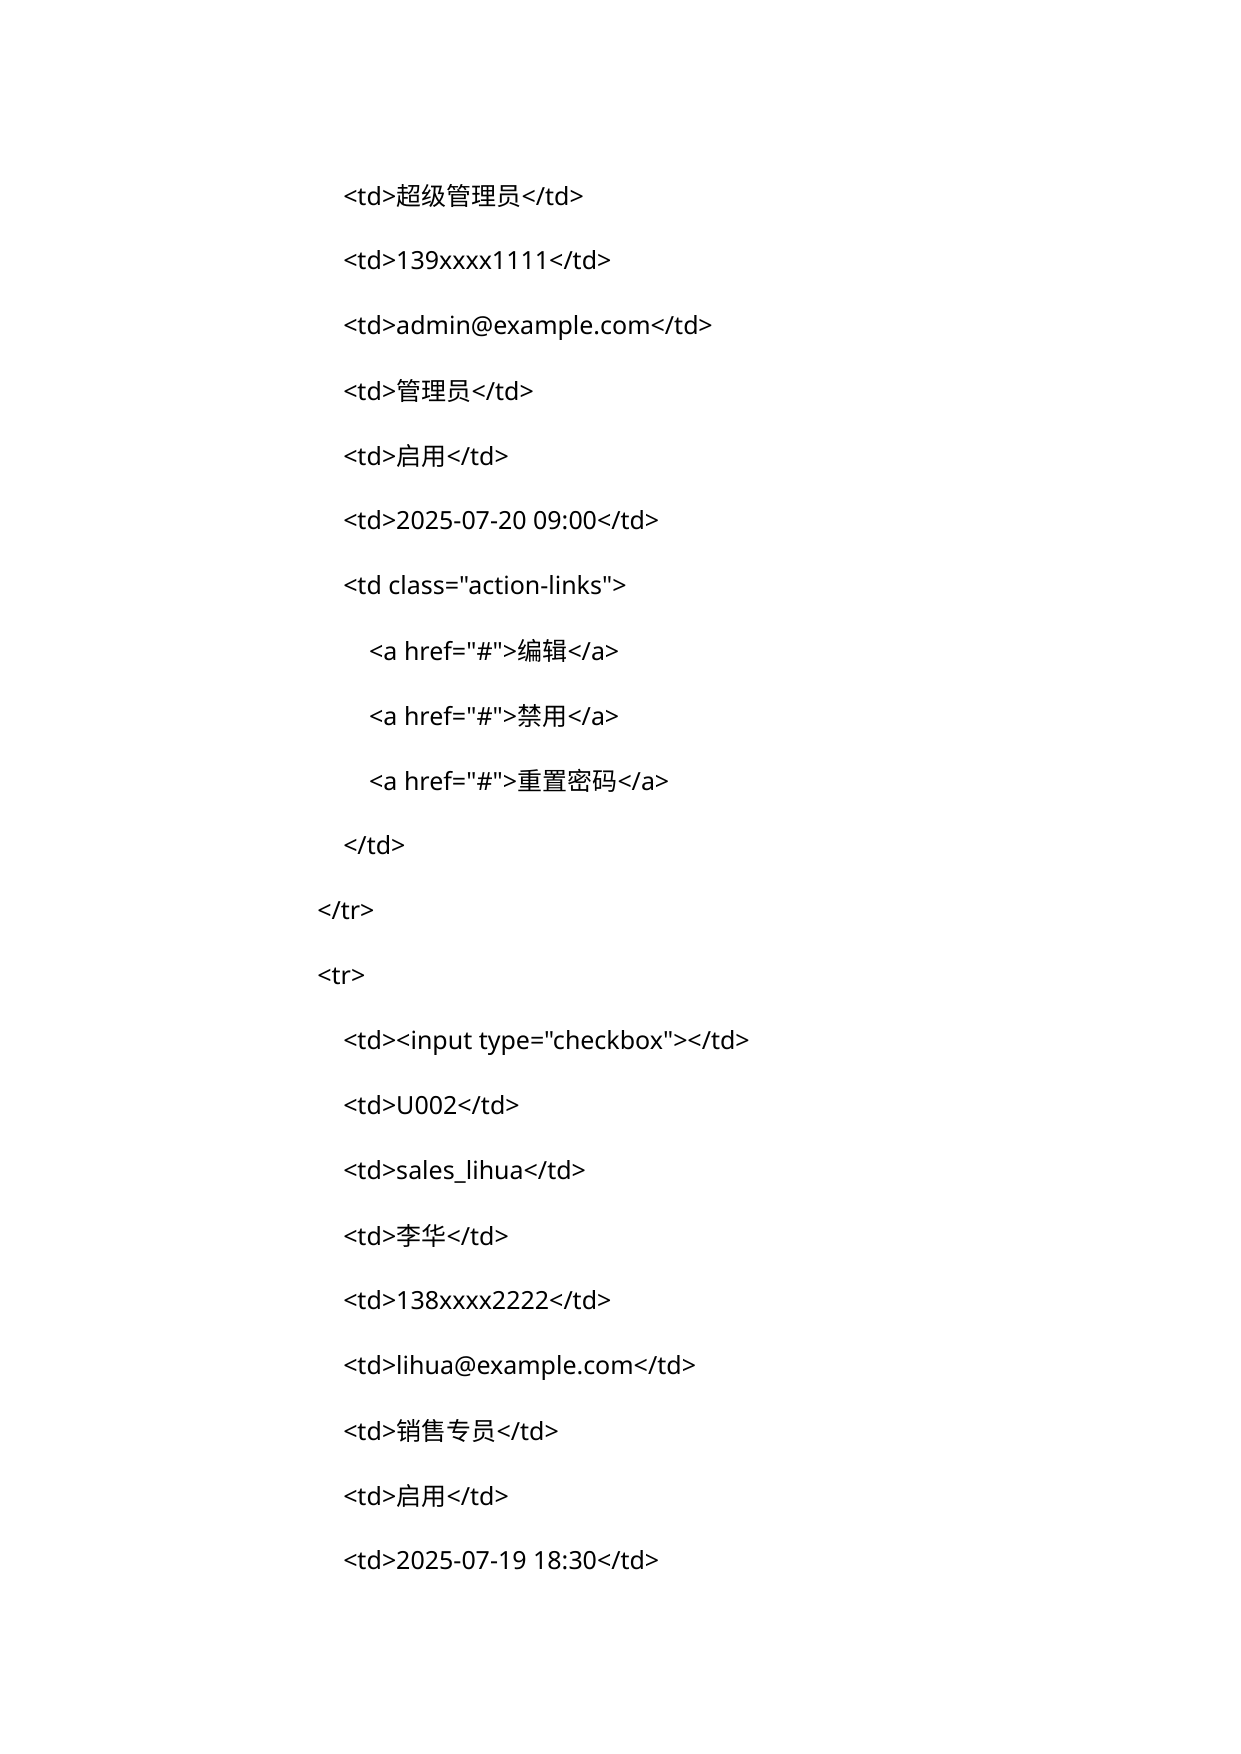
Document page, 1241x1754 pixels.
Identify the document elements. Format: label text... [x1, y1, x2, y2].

text </tr> [187, 877, 1053, 942]
text <a href="#">重置密码</a> [187, 747, 1053, 812]
text <td>启用</td> [187, 1462, 1053, 1527]
text </td> [187, 812, 1053, 877]
text <td>admin@example.com</td> [187, 292, 1053, 357]
text <td>管理员</td> [187, 357, 1053, 422]
text <td>超级管理员</td> [187, 162, 1053, 227]
text <td>U002</td> [187, 1072, 1053, 1137]
text <td class="action-links"> [187, 552, 1053, 617]
text <td>销售专员</td> [187, 1397, 1053, 1462]
text <td>李华</td> [187, 1202, 1053, 1267]
text <td>139xxxx1111</td> [187, 227, 1053, 292]
text <td>2025-07-20 09:00</td> [187, 487, 1053, 552]
text <td>138xxxx2222</td> [187, 1267, 1053, 1332]
text <tr> [187, 942, 1053, 1007]
text <td><input type="checkbox"></td> [187, 1007, 1053, 1072]
text <a href="#">编辑</a> [187, 617, 1053, 682]
text <td>启用</td> [187, 422, 1053, 487]
text <td>sales_lihua</td> [187, 1137, 1053, 1202]
text <td>lihua@example.com</td> [187, 1332, 1053, 1397]
text <td>2025-07-19 18:30</td> [187, 1527, 1053, 1592]
text <a href="#">禁用</a> [187, 682, 1053, 747]
